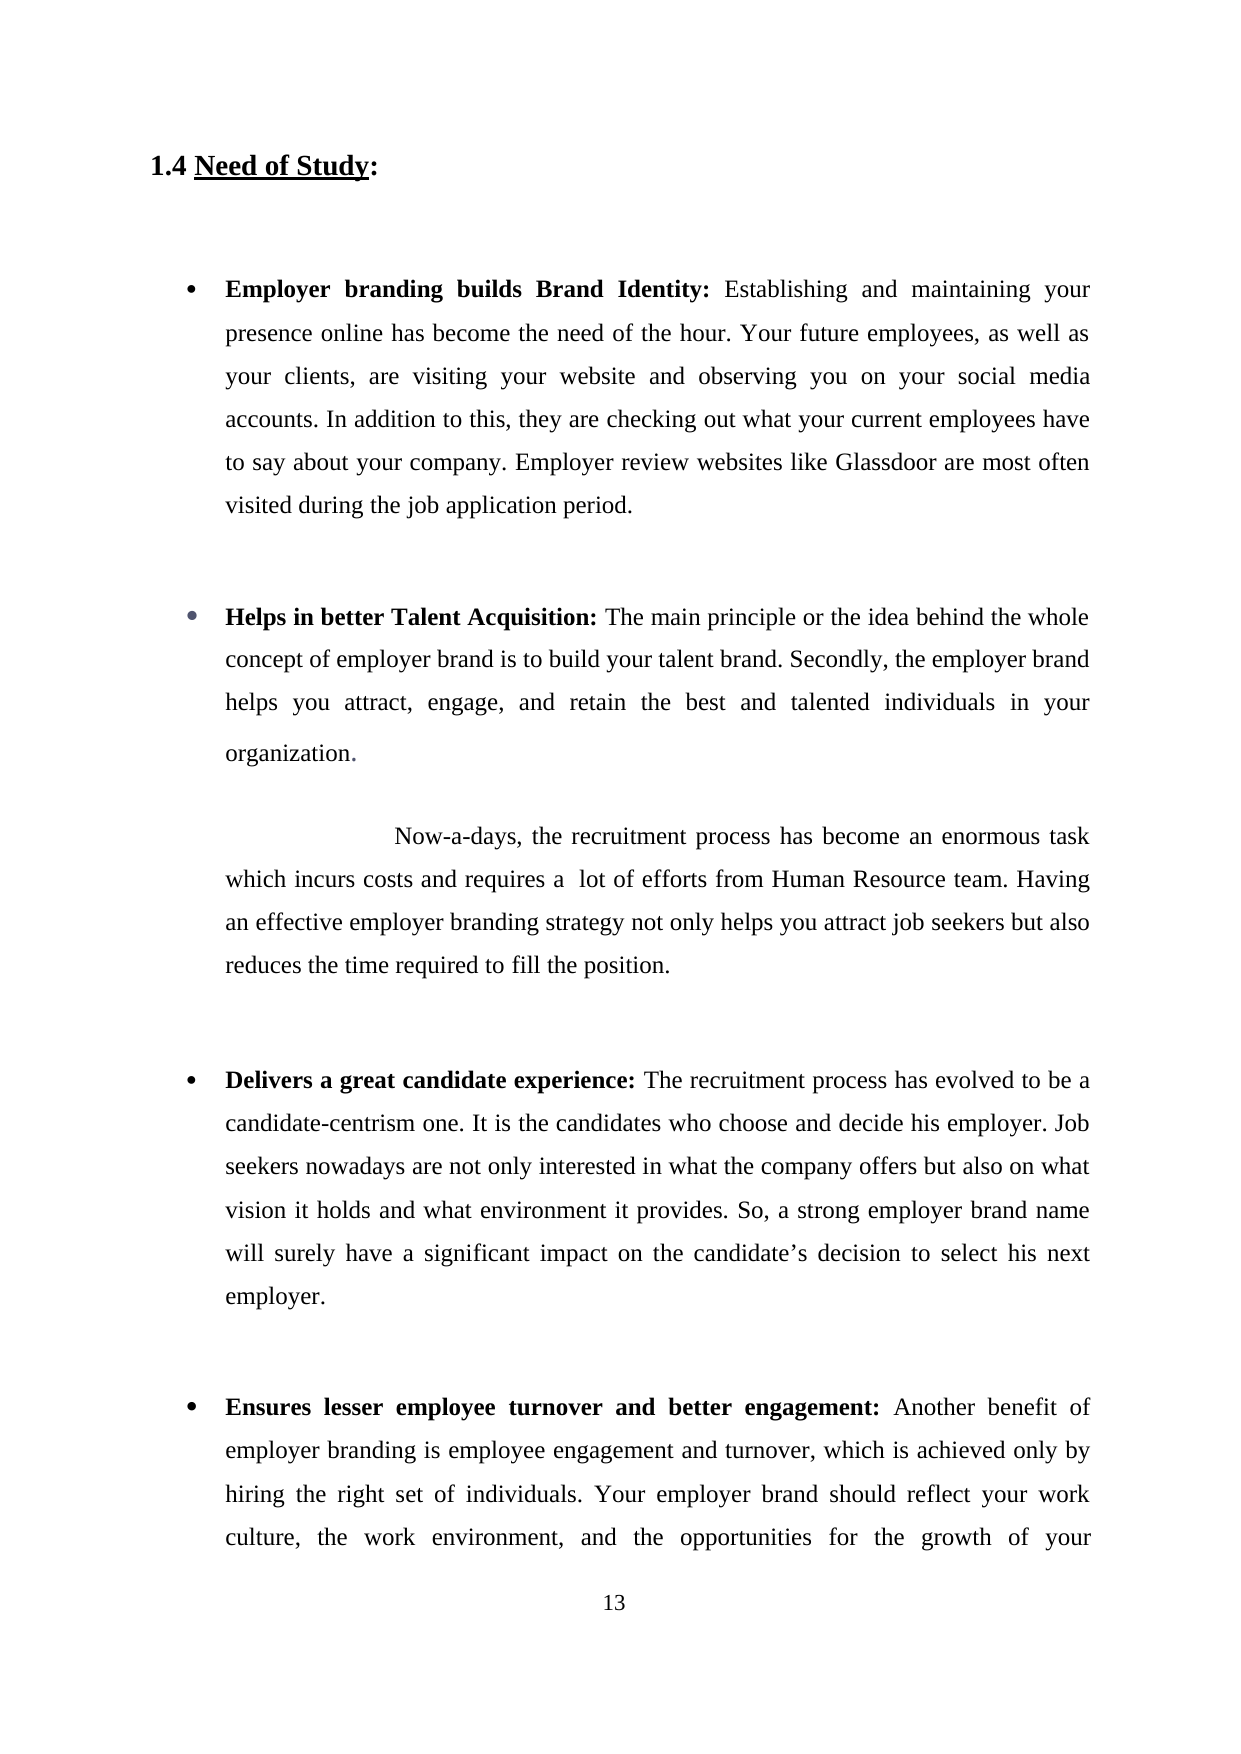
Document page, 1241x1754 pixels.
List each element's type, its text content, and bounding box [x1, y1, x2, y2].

list Helps in better Talent Acquisition: The main principle or the idea behind the whole concept of employer brand is to build your talent brand. Secondly, the employer brand helps you attract, engage, and retain the best and talented individuals in your organization. [187, 602, 1090, 769]
list Employer branding builds Brand Identity: Establishing and maintaining your presence online has become the need of the hour. Your future employees, as well as your clients, are visiting your website and observing you on your social media accounts. In addition to this, they are checking out what your current employees have to say about your company. Employer review websites like Glassdoor are most often visited during the job application period. [187, 274, 1090, 519]
subtitle Need of Study: [150, 148, 1115, 181]
text Now-a-days, the recruitment process has become an enormous task which incurs costs and requires a lot of efforts from Human Resource team. Having an effective employer branding strategy not only helps you attract job seekers but also reduces the time required to fill the position. [225, 821, 1091, 979]
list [187, 1392, 1091, 1551]
list Delivers a great candidate experience: The recruitment process has evolved to be a candidate-centrism one. It is the candidates who choose and decide his employer. Job seekers nowadays are not only interested in what the company offers but also on what vision it holds and what environment it provides. So, a strong employer brand name will surely have a significant impact on the candidate’s decision to select his next employer. [187, 1065, 1091, 1310]
